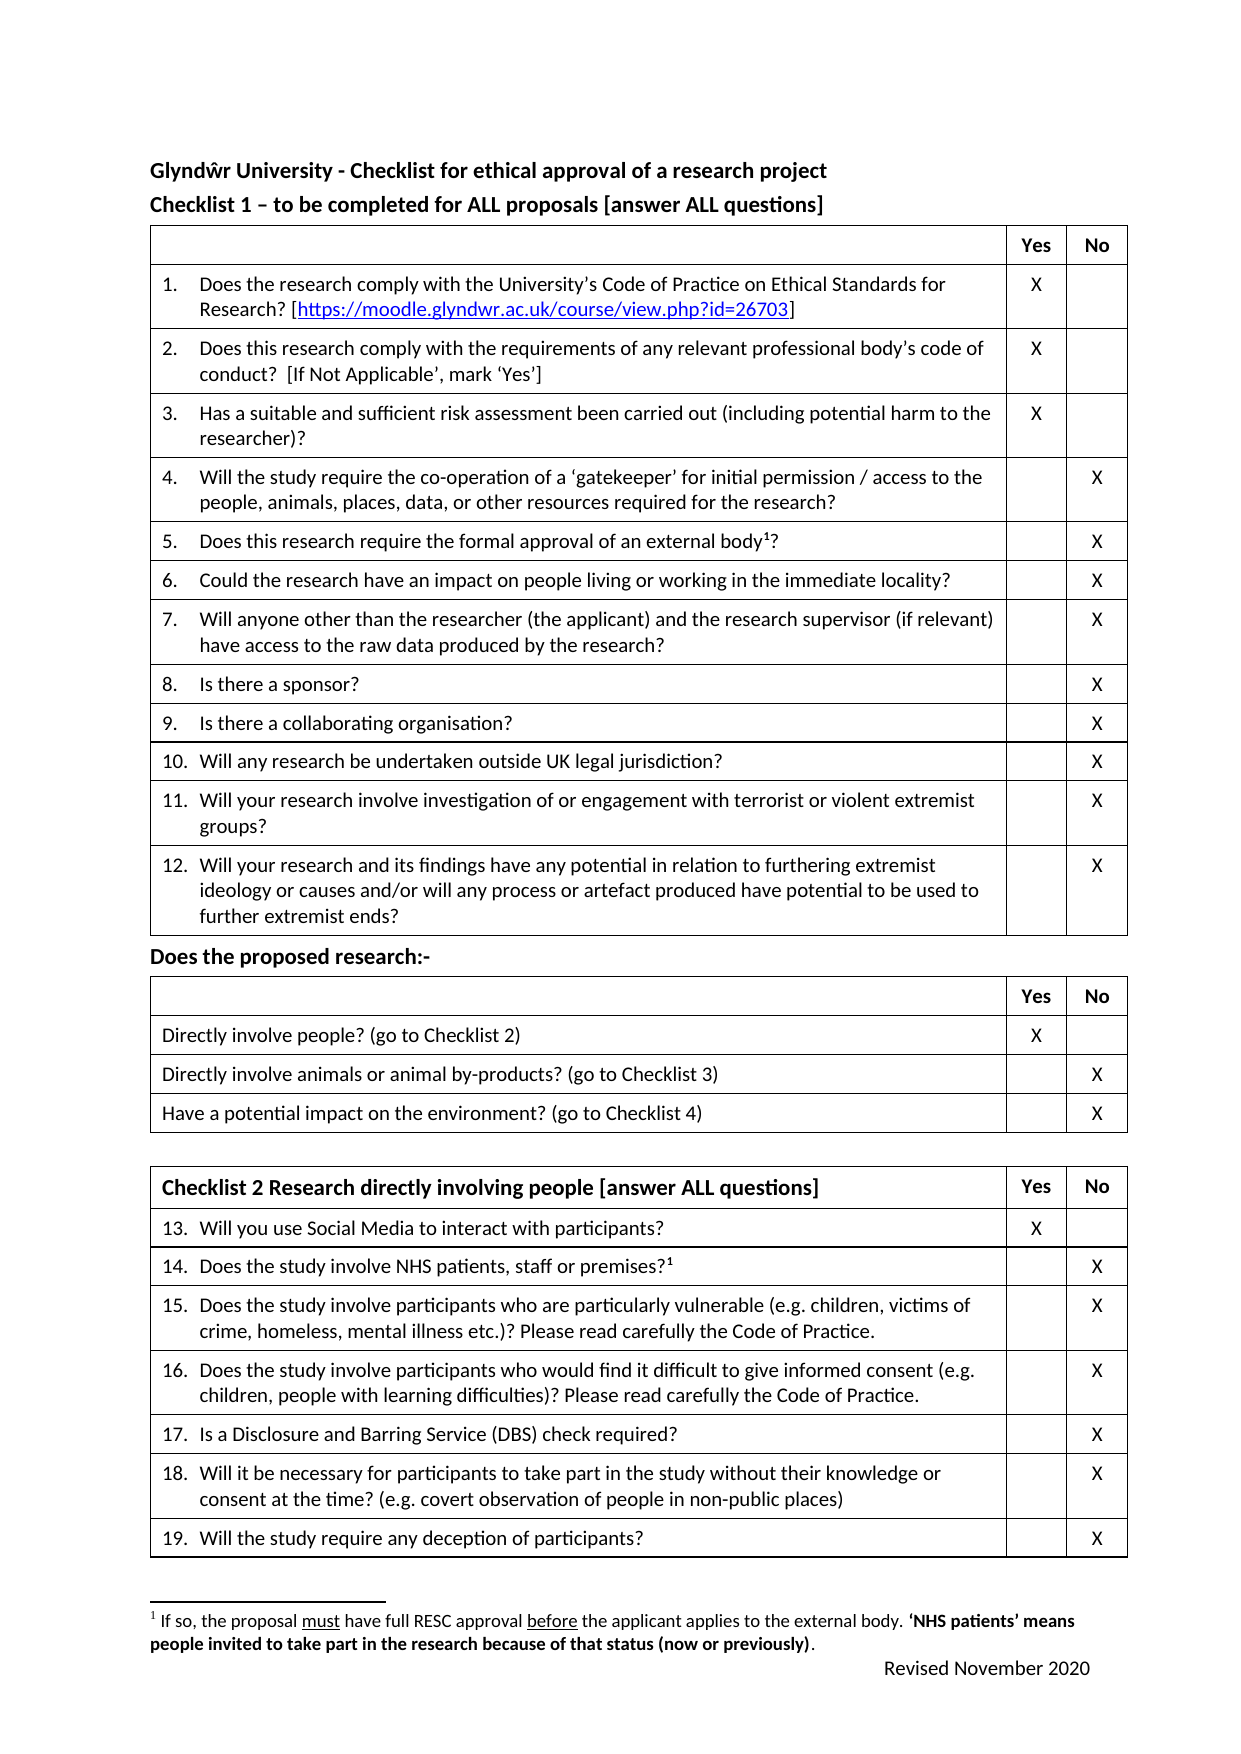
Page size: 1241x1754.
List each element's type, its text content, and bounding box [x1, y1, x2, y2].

table_cell [1007, 1519, 1066, 1556]
table_cell [1007, 743, 1066, 780]
text Checklist 1 – to be completed for ALL proposals [answer ALL questions] [150, 191, 1090, 218]
table_cell [1067, 394, 1127, 457]
table_cell X [1007, 329, 1066, 392]
table_cell Will your research involve investigation of or engagement with terrorist or violent extremist groups? [151, 781, 1006, 845]
table_cell X [1067, 1055, 1127, 1093]
table_cell [1007, 704, 1066, 741]
table_cell Will anyone other than the researcher (the applicant) and the research supervisor (if relevant) have access to the raw data produced by the research? [151, 600, 1006, 663]
table_header Yes [1007, 226, 1066, 264]
table_cell Will your research and its findings have any potential in relation to furthering extremist ideology or causes and/or will any process or artefact produced have potential to be used to further extremist ends? [151, 846, 1006, 934]
table_cell X [1067, 458, 1127, 521]
table_cell X [1067, 704, 1127, 741]
table_cell [1007, 1286, 1066, 1350]
table_cell Will the study require the co-operation of a ‘gatekeeper’ for initial permission / access to the people, animals, places, data, or other resources required for the research? [151, 458, 1006, 521]
table_cell [1007, 1351, 1066, 1414]
table_cell Does the study involve NHS patients, staff or premises?1 [151, 1248, 1006, 1285]
table_cell [1067, 1016, 1127, 1054]
table_cell X [1007, 394, 1066, 457]
table_cell [1007, 1248, 1066, 1285]
table_cell Directly involve animals or animal by-products? (go to Checklist 3) [151, 1055, 1006, 1093]
table_cell [1007, 781, 1066, 845]
table_cell Does this research comply with the requirements of any relevant professional body’s code of conduct? [If Not Applicable’, mark ‘Yes’] [151, 329, 1006, 392]
table_cell X [1067, 846, 1127, 934]
table_cell [1007, 1454, 1066, 1517]
table_header [151, 977, 1006, 1015]
table_cell [1007, 522, 1066, 560]
table_cell X [1067, 781, 1127, 845]
table_cell Is a Disclosure and Barring Service (DBS) check required? [151, 1415, 1006, 1453]
table_cell Is there a sponsor? [151, 665, 1006, 702]
table_cell Will the study require any deception of participants? [151, 1519, 1006, 1556]
table_cell X [1067, 1415, 1127, 1453]
table_cell Does the study involve participants who would find it difficult to give informed consent (e.g. children, people with learning difficulties)? Please read carefully the Code of Practice. [151, 1351, 1006, 1414]
table_cell X [1067, 522, 1127, 560]
table_header [151, 226, 1006, 264]
table_cell Have a potential impact on the environment? (go to Checklist 4) [151, 1094, 1006, 1132]
table_cell Has a suitable and sufficient risk assessment been carried out (including potential harm to the researcher)? [151, 394, 1006, 457]
table_cell Will it be necessary for participants to take part in the study without their knowledge or consent at the time? (e.g. covert observation of people in non-public places) [151, 1454, 1006, 1517]
table_cell X [1067, 1351, 1127, 1414]
table_cell X [1067, 1454, 1127, 1517]
table_cell [1007, 846, 1066, 934]
table_cell Is there a collaborating organisation? [151, 704, 1006, 741]
table_cell Will you use Social Media to interact with participants? [151, 1209, 1006, 1246]
table_cell X [1067, 1519, 1127, 1556]
table_cell Does this research require the formal approval of an external body? [151, 522, 1006, 560]
table_header No [1067, 226, 1127, 264]
table_cell X [1067, 1248, 1127, 1285]
table_cell [1067, 1209, 1127, 1246]
table_header Yes [1007, 1167, 1066, 1207]
table_cell X [1067, 1286, 1127, 1350]
table_cell Does the study involve participants who are particularly vulnerable (e.g. children, victims of crime, homeless, mental illness etc.)? Please read carefully the Code of Practice. [151, 1286, 1006, 1350]
table_cell X [1067, 665, 1127, 702]
table_cell X [1007, 265, 1066, 328]
table_cell X [1067, 743, 1127, 780]
text Does the proposed research:- [150, 942, 1090, 970]
table_header Checklist 2 Research directly involving people [answer ALL questions] [151, 1167, 1006, 1207]
table_cell [1007, 561, 1066, 599]
text Glyndŵr University - Checklist for ethical approval of a research project [150, 156, 1090, 184]
table_cell X [1007, 1209, 1066, 1246]
table_cell [1007, 1055, 1066, 1093]
table_cell [1007, 1415, 1066, 1453]
table_cell [1007, 600, 1066, 663]
table_cell X [1007, 1016, 1066, 1054]
table_cell Will any research be undertaken outside UK legal jurisdiction? [151, 743, 1006, 780]
table_cell [1007, 458, 1066, 521]
table_cell [1067, 329, 1127, 392]
table_cell X [1067, 561, 1127, 599]
table_cell X [1067, 1094, 1127, 1132]
table_cell Directly involve people? (go to Checklist 2) [151, 1016, 1006, 1054]
table_cell X [1067, 600, 1127, 663]
table_header No [1067, 1167, 1127, 1207]
table_cell [1067, 265, 1127, 328]
table_cell [1007, 665, 1066, 702]
table_cell [1007, 1094, 1066, 1132]
table_cell Does the research comply with the University’s Code of Practice on Ethical Standards for Research? [https://moodle.glyndwr.ac.uk/course/view.php?id=26703] [151, 265, 1006, 328]
table_header Yes [1007, 977, 1066, 1015]
table_cell Could the research have an impact on people living or working in the immediate locality? [151, 561, 1006, 599]
table_header No [1067, 977, 1127, 1015]
